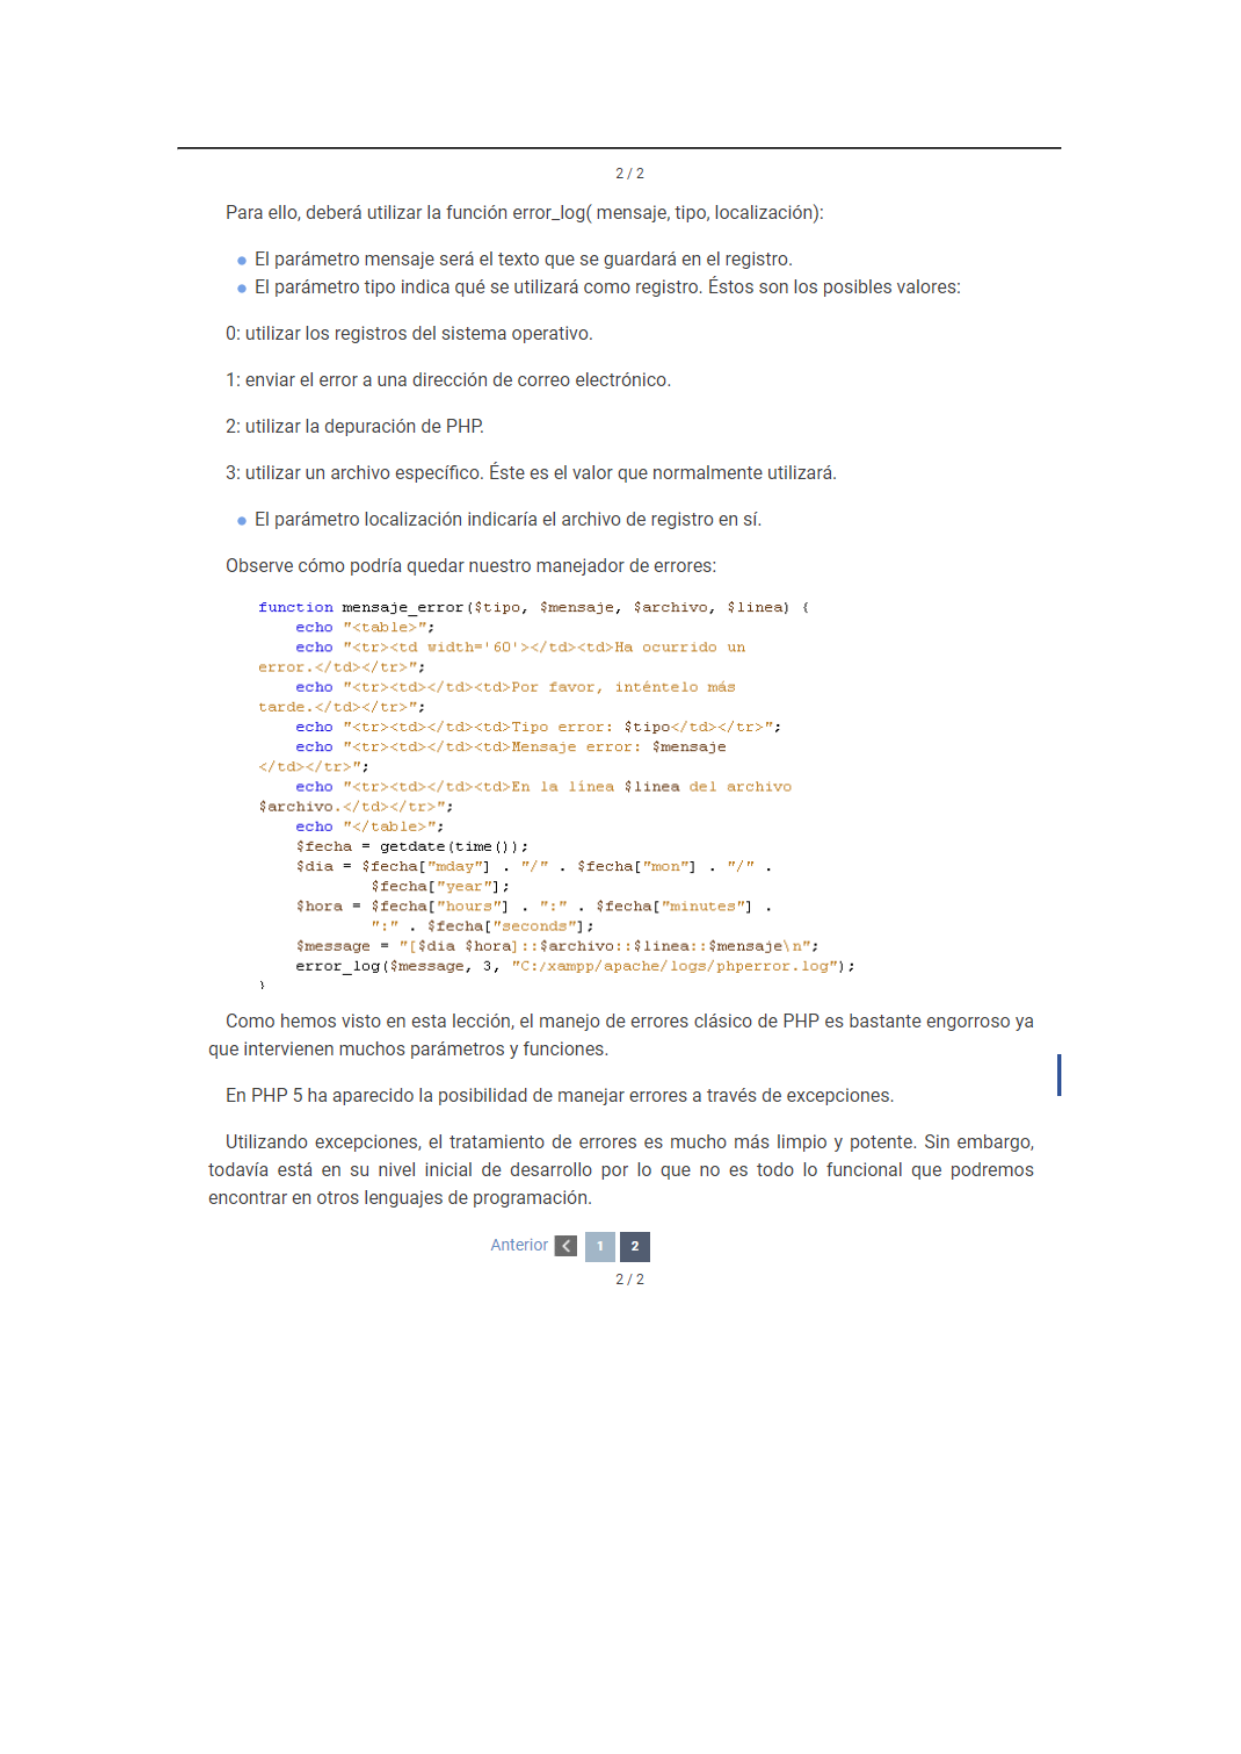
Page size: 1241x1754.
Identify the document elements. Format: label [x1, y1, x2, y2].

picture [177, 147, 1062, 1311]
